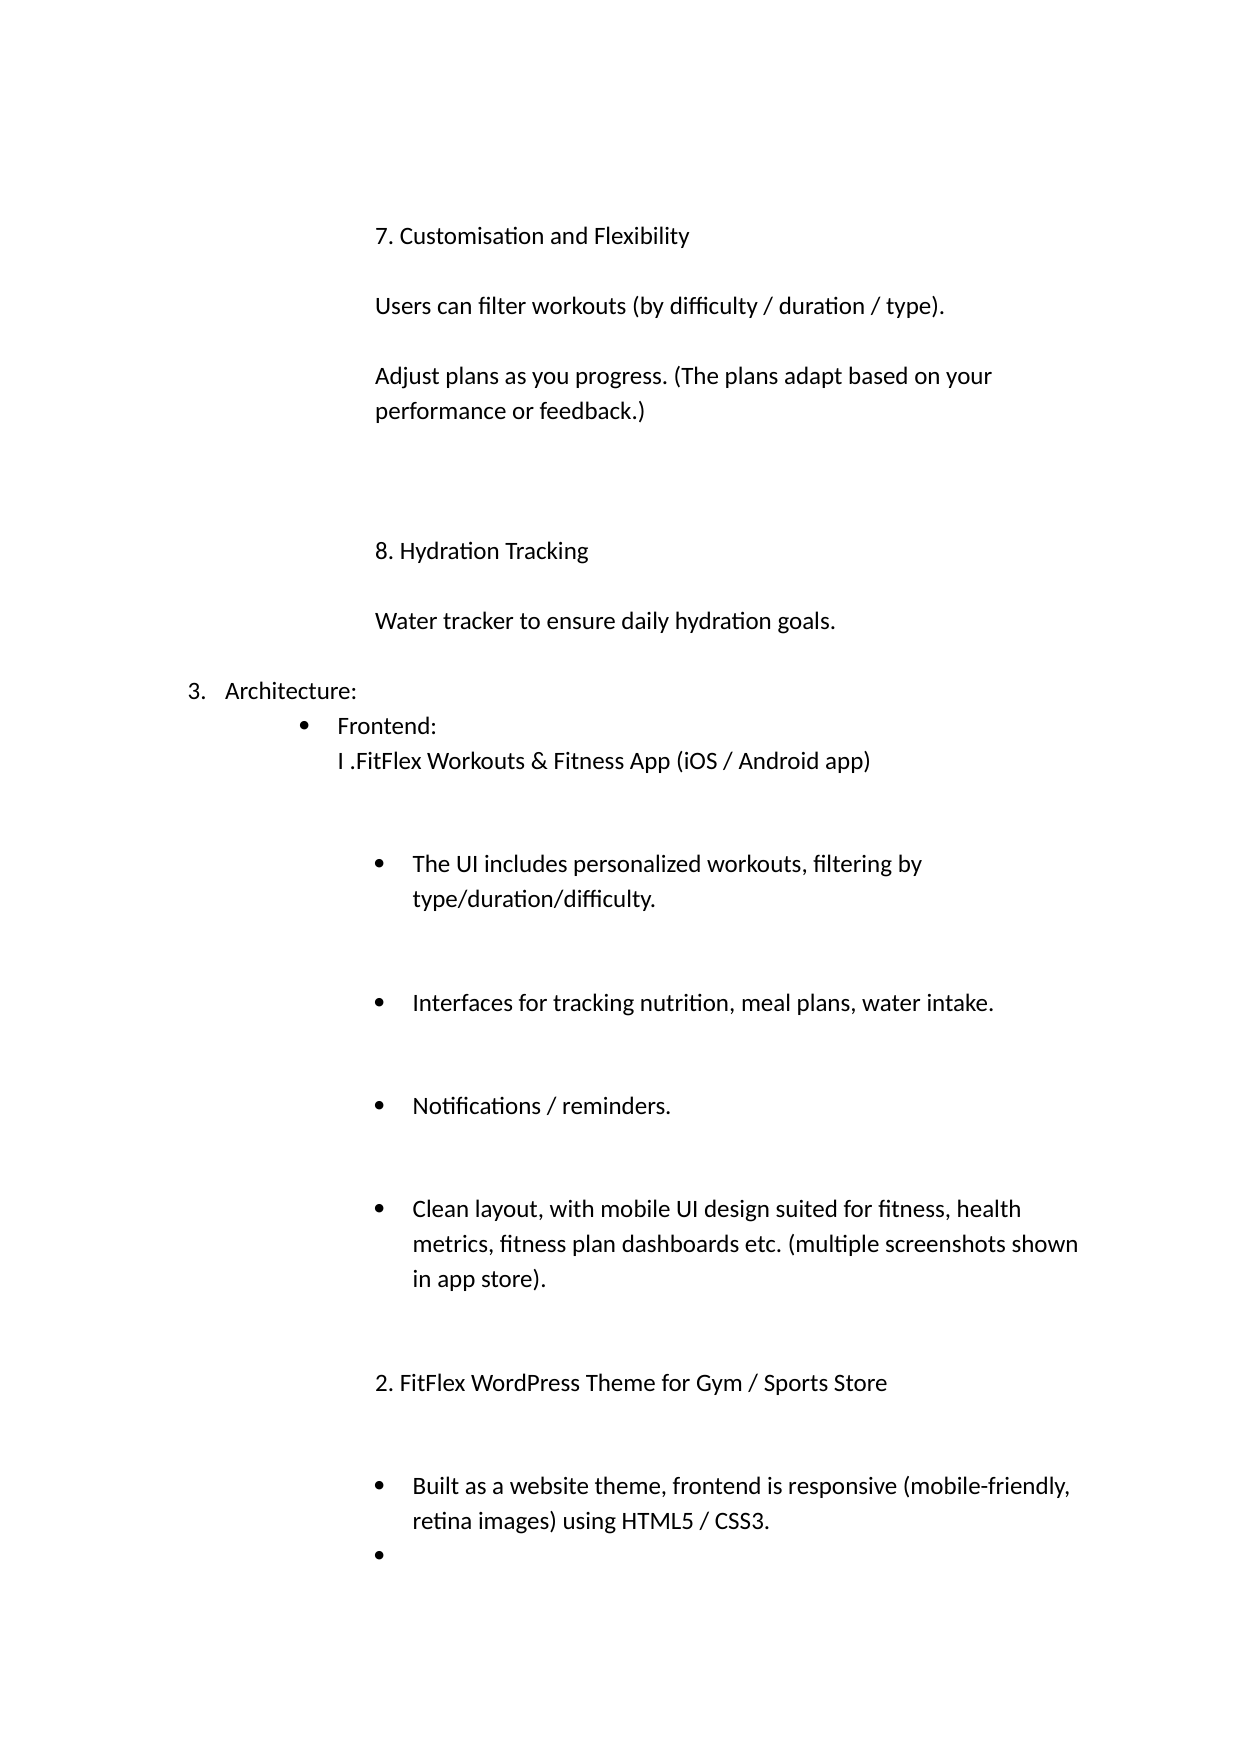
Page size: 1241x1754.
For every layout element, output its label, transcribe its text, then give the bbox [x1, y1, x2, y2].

list Built as a website theme, frontend is responsive (mobile-friendly, retina images) using HTML5 / CSS3. [375, 1470, 1090, 1536]
list Water tracker to ensure daily hydration goals. [375, 605, 1090, 636]
list Interfaces for tracking nutrition, meal plans, water intake. [375, 987, 1090, 1017]
text 2. FitFlex WordPress Theme for Gym / Sports Store [375, 1367, 1090, 1397]
list I .FitFlex Workouts & Fitness App (iOS / Android app) [337, 745, 1090, 776]
list Users can filter workouts (by difficulty / duration / type). [375, 290, 1090, 321]
list Architecture: [187, 675, 1090, 706]
list Notifications / reminders. [375, 1090, 1090, 1121]
list The UI includes personalized workouts, filtering by type/duration/difficulty. [375, 848, 1090, 914]
list Adjust plans as you progress. (The plans adapt based on your performance or feedback.) [375, 360, 1090, 426]
list 8. Hydration Tracking [375, 535, 1090, 566]
list Clean layout, with mobile UI design suited for fitness, health metrics, fitness plan dashboards etc. (multiple screenshots shown in app store). [375, 1193, 1090, 1294]
list 7. Customisation and Flexibility [375, 220, 1090, 251]
list Frontend: [300, 710, 1090, 741]
